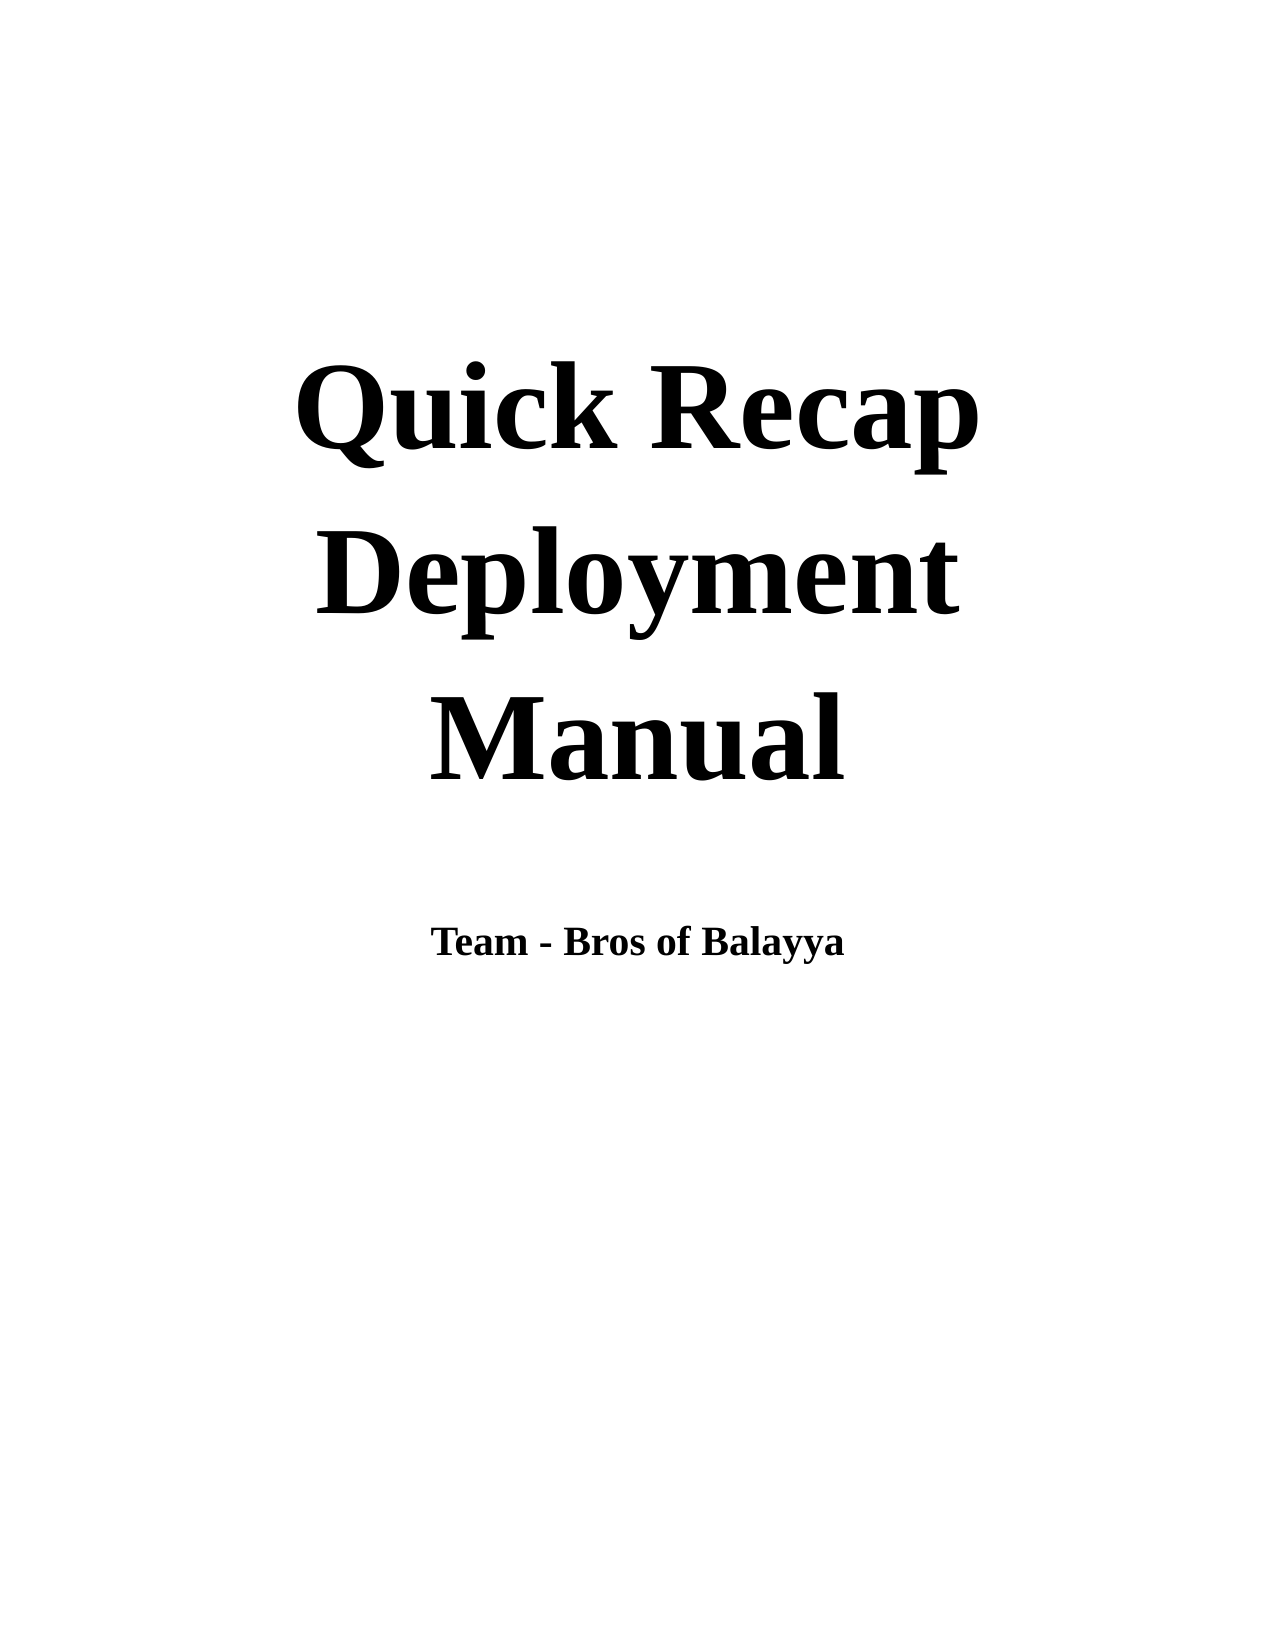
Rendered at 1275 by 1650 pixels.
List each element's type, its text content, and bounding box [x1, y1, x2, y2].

text Quick Recap Deployment Manual [150, 332, 1125, 806]
text Team - Bros of Balayya [150, 916, 1125, 964]
